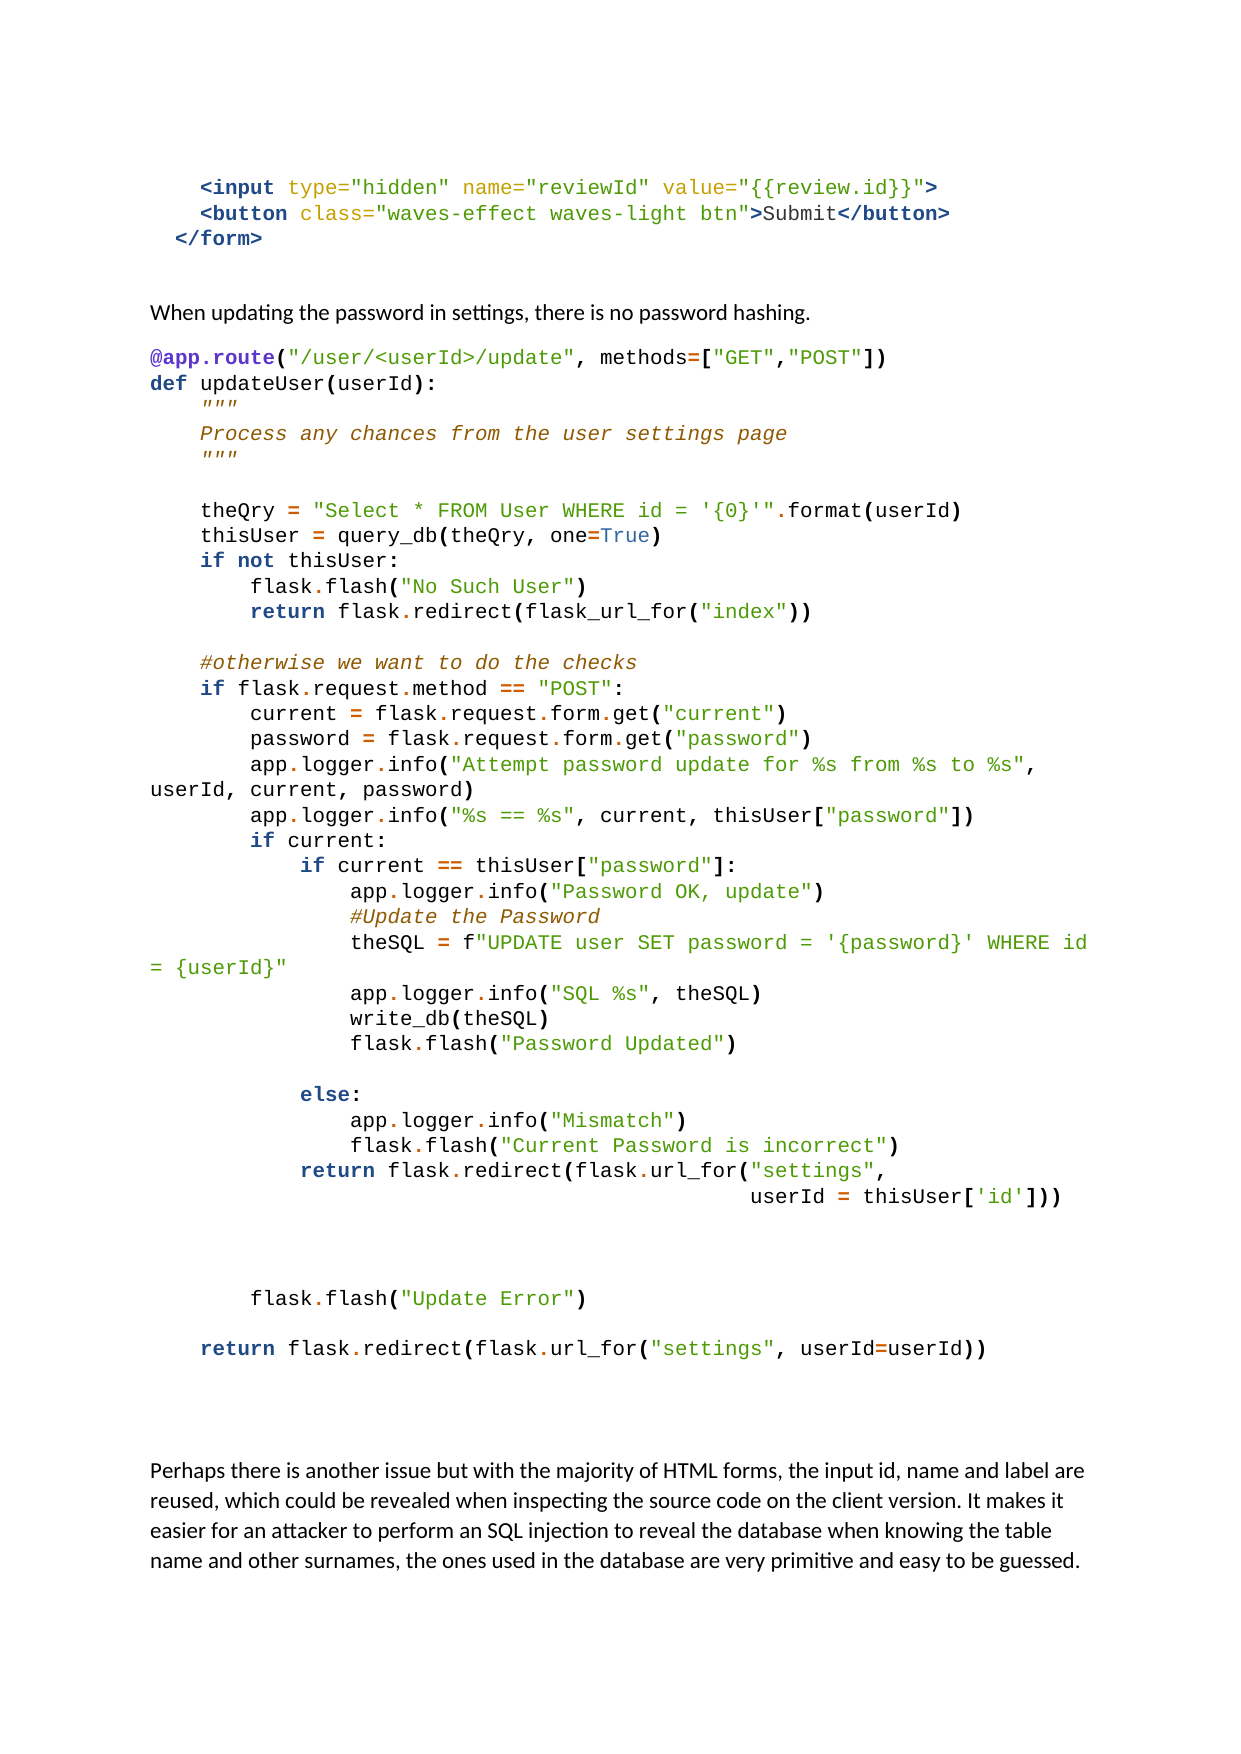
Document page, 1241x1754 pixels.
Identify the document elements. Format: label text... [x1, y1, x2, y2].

text app.logger.info("%s == %s", current, thisUser["password"]) [150, 803, 1090, 828]
text flask.flash("Update Error") [150, 1286, 1090, 1311]
text if not thisUser: [150, 549, 1090, 574]
text app.logger.info("Mismatch") [150, 1108, 1090, 1133]
text flask.flash("No Such User") [150, 574, 1090, 599]
text def updateUser(userId): [150, 371, 1090, 396]
text flask.flash("Current Password is incorrect") [150, 1133, 1090, 1159]
text else: [150, 1082, 1090, 1108]
text <button class="waves-effect waves-light btn">Submit</button> [150, 201, 1090, 226]
text theSQL = f"UPDATE user SET password = '{password}' WHERE id = {userId}" [150, 930, 1090, 981]
text app.logger.info("SQL %s", theSQL) [150, 981, 1090, 1006]
text if flask.request.method == "POST": [150, 676, 1090, 701]
text """ [150, 447, 1090, 472]
text userId = thisUser['id'])) [150, 1184, 1090, 1209]
text @app.route("/user/<userId>/update", methods=["GET","POST"]) [150, 345, 1090, 371]
text theQry = "Select * FROM User WHERE id = '{0}'".format(userId) [150, 498, 1090, 523]
text Perhaps there is another issue but with the majority of HTML forms, the input id, name and label are reused, which could be revealed when inspecting the source code on the client version. It makes it easier for an attacker to perform an SQL injection to reveal the database when knowing the table name and other surnames, the ones used in the database are very primitive and easy to be guessed. [150, 1456, 1090, 1574]
text thisUser = query_db(theQry, one=True) [150, 523, 1090, 549]
text return flask.redirect(flask_url_for("index")) [150, 599, 1090, 625]
text #Update the Password [150, 904, 1090, 930]
text password = flask.request.form.get("password") [150, 727, 1090, 752]
text Process any chances from the user settings page [150, 422, 1090, 447]
text """ [150, 396, 1090, 422]
text current = flask.request.form.get("current") [150, 701, 1090, 727]
text if current: [150, 828, 1090, 854]
text flask.flash("Password Updated") [150, 1032, 1090, 1057]
text if current == thisUser["password"]: [150, 854, 1090, 879]
text #otherwise we want to do the checks [150, 650, 1090, 676]
text return flask.redirect(flask.url_for("settings", [150, 1159, 1090, 1184]
text </form> [150, 226, 1090, 252]
text app.logger.info("Password OK, update") [150, 879, 1090, 904]
text return flask.redirect(flask.url_for("settings", userId=userId)) [150, 1337, 1090, 1362]
text write_db(theSQL) [150, 1006, 1090, 1032]
text <input type="hidden" name="reviewId" value="{{review.id}}"> [150, 175, 1090, 201]
text app.logger.info("Attempt password update for %s from %s to %s", userId, current, password) [150, 752, 1090, 803]
text When updating the password in settings, there is no password hashing. [150, 298, 1090, 327]
